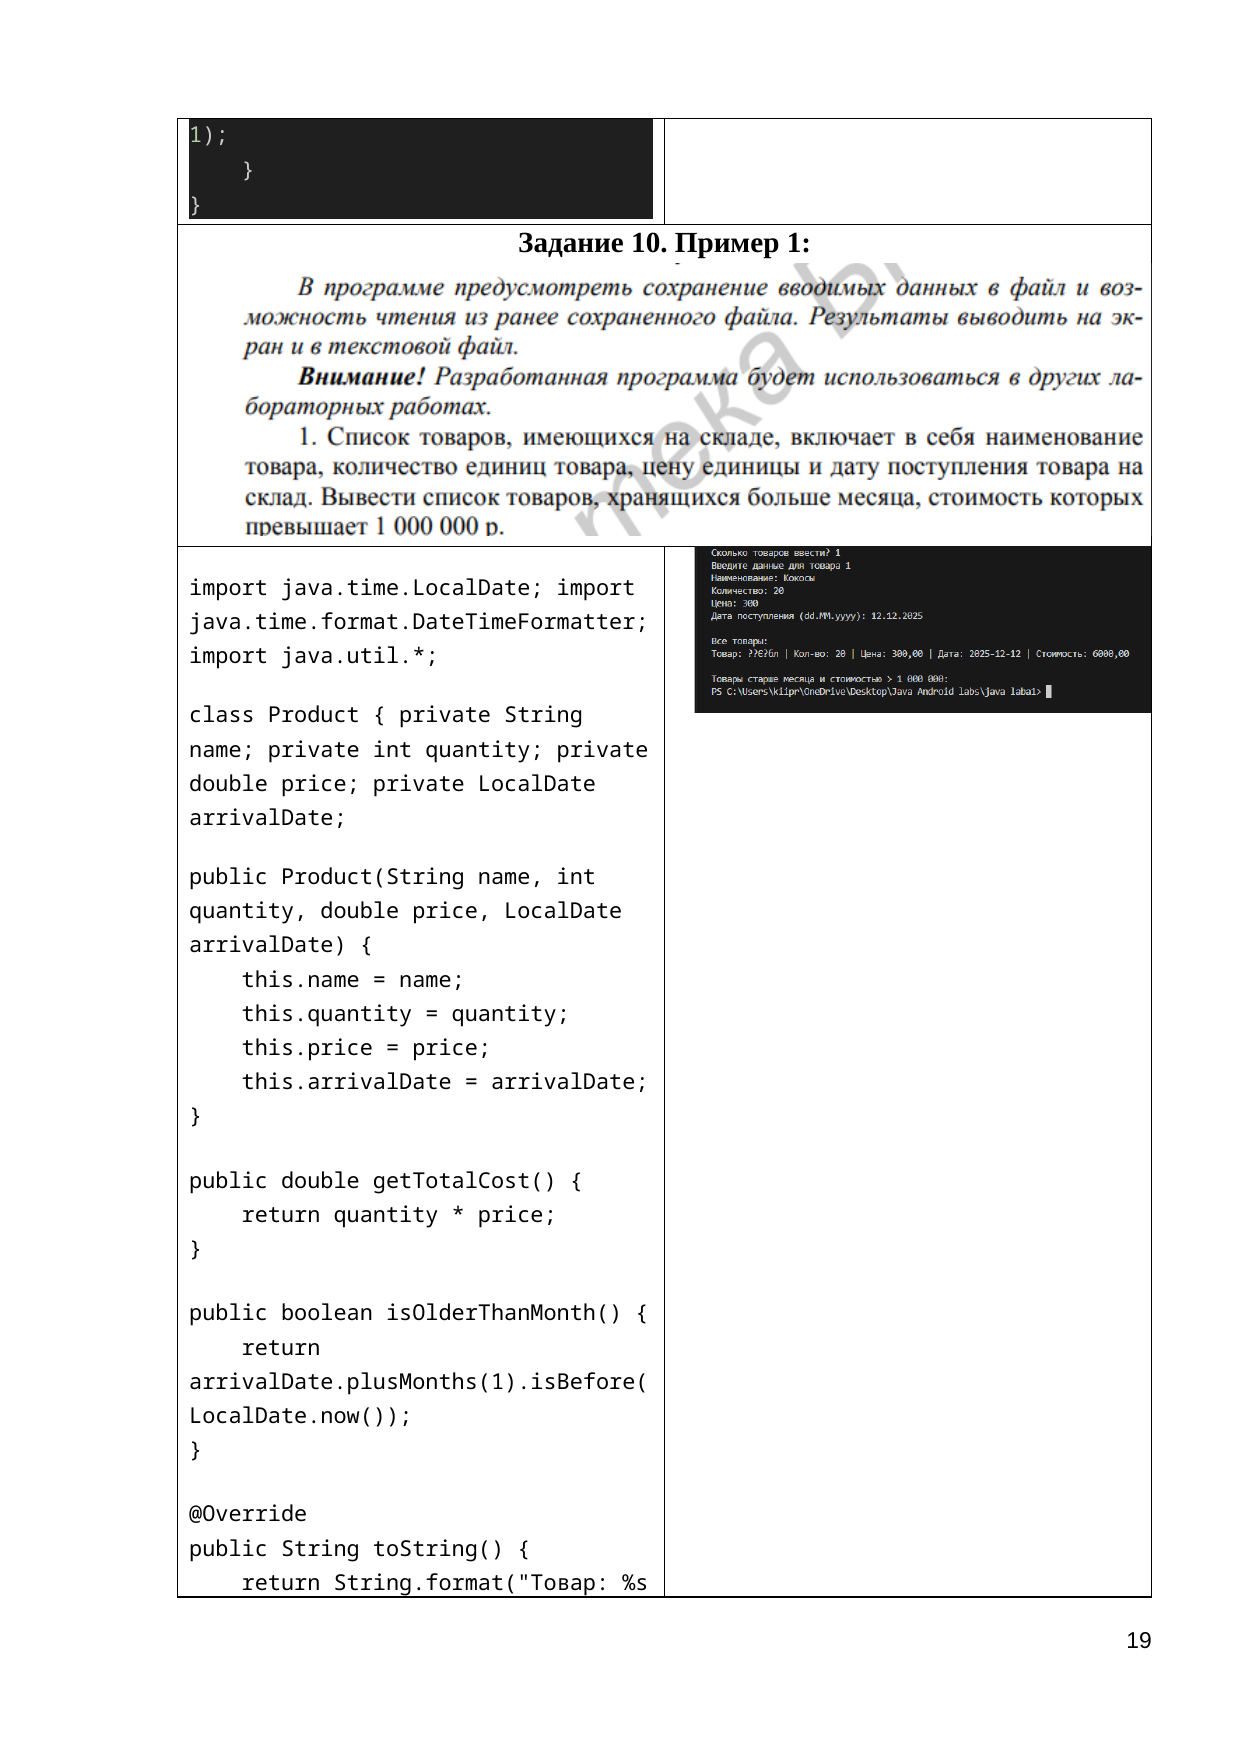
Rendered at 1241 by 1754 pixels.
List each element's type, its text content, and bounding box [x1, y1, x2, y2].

table_cell [665, 547, 1151, 1596]
table_cell [665, 119, 1151, 224]
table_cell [178, 547, 664, 1596]
table_cell Задание 10. Пример 1: [178, 225, 1151, 546]
